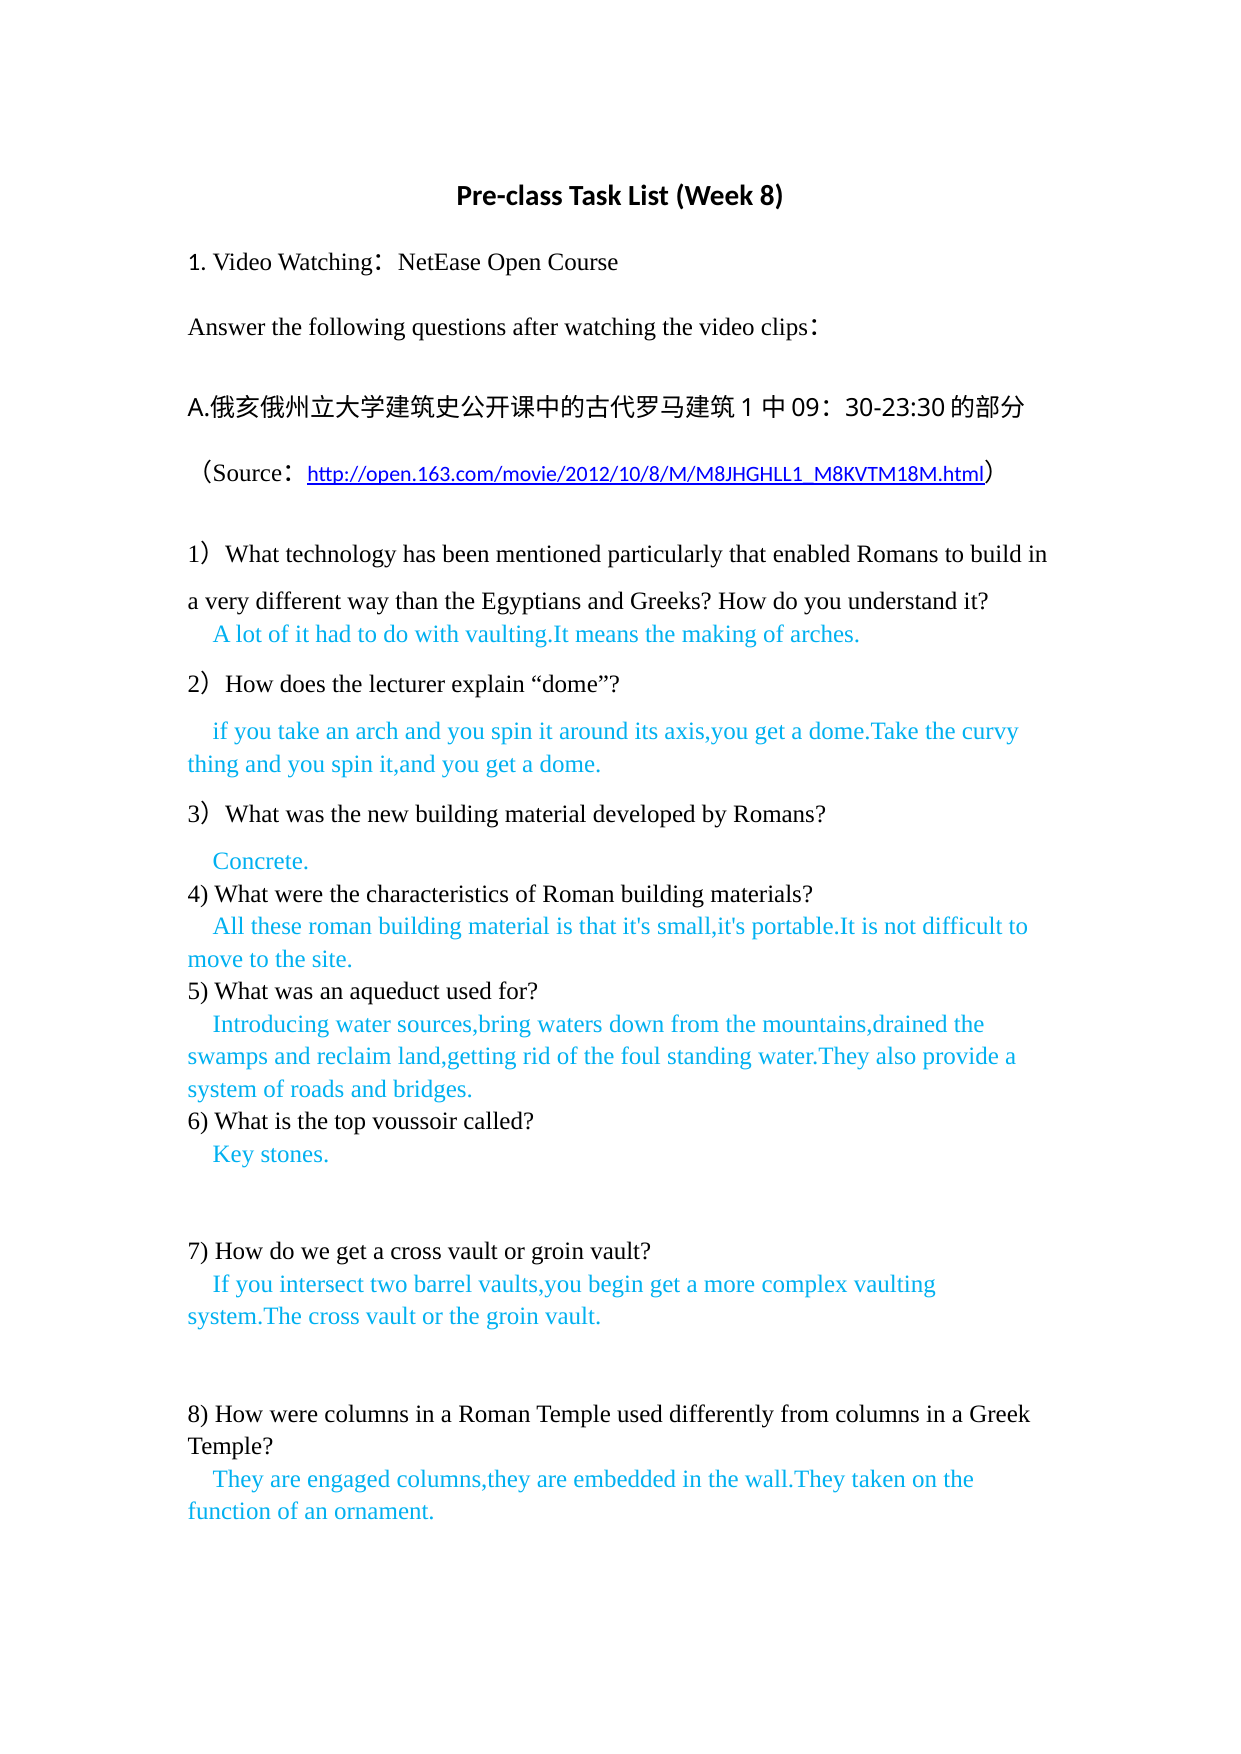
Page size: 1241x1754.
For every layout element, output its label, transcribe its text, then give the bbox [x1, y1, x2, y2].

text （Source：http://open.163.com/movie/2012/10/8/M/M8JHGHLL1_M8KVTM18M.html） [187, 438, 1053, 503]
text Answer the following questions after watching the video clips： [187, 292, 1053, 357]
text if you take an arch and you spin it around its axis,you get a dome.Take the curvy thing and you spin it,and you get a dome. [187, 714, 1053, 779]
text If you intersect two barrel vaults,you begin get a more complex vaulting system.The cross vault or the groin vault. [187, 1267, 1053, 1332]
text Key stones. [187, 1137, 1053, 1169]
text 1）What technology has been mentioned particularly that enabled Romans to build in a very different way than the Egyptians and Greeks? How do you understand it? [187, 519, 1053, 617]
text Introducing water sources,bring waters down from the mountains,drained the swamps and reclaim land,getting rid of the foul standing water.They also provide a system of roads and bridges. [187, 1007, 1053, 1104]
text 2）How does the lecturer explain “dome”? [187, 649, 1053, 714]
text 5) What was an aqueduct used for? [187, 974, 1053, 1007]
text Pre-class Task List (Week 8) [187, 162, 1053, 227]
text 7) How do we get a cross vault or groin vault? [187, 1234, 1053, 1267]
text A.俄亥俄州立大学建筑史公开课中的古代罗马建筑1 中09：30-23:30的部分 [187, 373, 1053, 438]
text 4) What were the characteristics of Roman building materials? [187, 877, 1053, 909]
text A lot of it had to do with vaulting.It means the making of arches. [187, 617, 1053, 649]
text 8) How were columns in a Roman Temple used differently from columns in a Greek Temple? [187, 1397, 1053, 1462]
text All these roman building material is that it's small,it's portable.It is not difficult to move to the site. [187, 909, 1053, 974]
text 3）What was the new building material developed by Romans? [187, 779, 1053, 844]
text 1. Video Watching：NetEase Open Course [187, 227, 1053, 292]
text They are engaged columns,they are embedded in the wall.They taken on the function of an ornament. [187, 1462, 1053, 1527]
text Concrete. [187, 844, 1053, 877]
text 6) What is the top voussoir called? [187, 1104, 1053, 1137]
